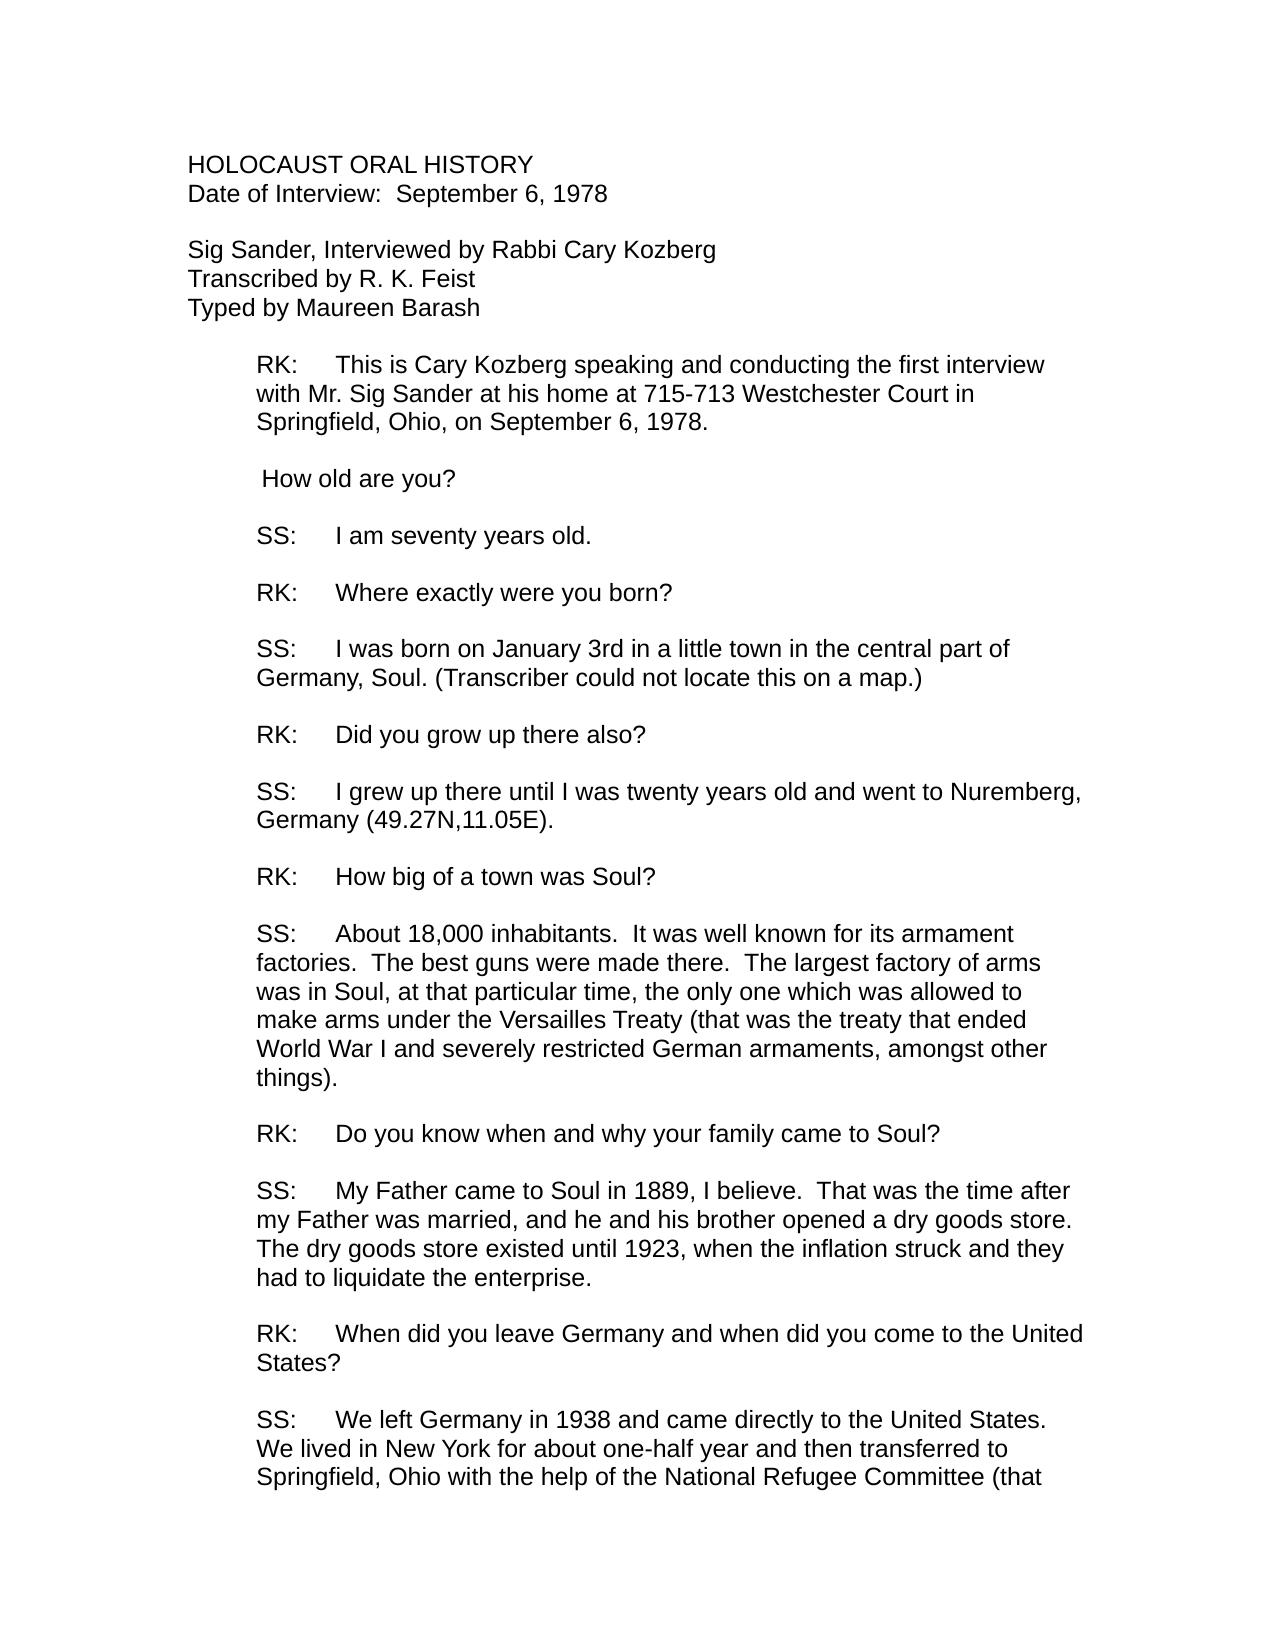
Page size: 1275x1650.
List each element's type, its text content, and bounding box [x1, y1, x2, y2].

text Typed by Maureen Barash [187, 294, 1087, 322]
text RK: Do you know when and why your family came to Soul? [256, 1127, 1087, 1156]
text RK: How big of a town was Soul? [256, 869, 1087, 897]
text RK: Where exactly were you born? [256, 581, 1087, 610]
text Sig Sander, Interviewed by Rabbi Cary Kozberg [187, 236, 1087, 265]
text RK: Did you grow up there also? [256, 725, 1087, 754]
text SS: My Father came to Soul in 1889, I believe. That was the time after my Father was married, and he and his brother opened a dry goods store. The dry goods store existed until 1923, when the inflation struck and they had to liquidate the enterprise. [256, 1185, 1087, 1300]
text HOLOCAUST ORAL HISTORY [187, 150, 1087, 179]
text SS: I grew up there until I was twenty years old and went to Nuremberg, Germany (49.27N,11.05E). [256, 782, 1087, 840]
text Transcribed by R. K. Feist [187, 265, 1087, 294]
text How old are you? [256, 466, 1087, 495]
text SS: I was born on January 3rd in a little town in the central part of Germany, Soul. (Transcriber could not locate this on a map.) [256, 639, 1087, 696]
text SS: I am seventy years old. [256, 524, 1087, 552]
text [256, 1415, 1087, 1472]
text Date of Interview: September 6, 1978 [187, 179, 1087, 207]
text RK: When did you leave Germany and when did you come to the United States? [256, 1329, 1087, 1386]
text SS: About 18,000 inhabitants. It was well known for its armament factories. The best guns were made there. The largest factory of arms was in Soul, at that particular time, the only one which was allowed to make arms under the Versailles Treaty (that was the treaty that ended World War I and severely restricted German armaments, amongst other things). [256, 926, 1087, 1099]
text RK: This is Cary Kozberg speaking and conducting the first interview with Mr. Sig Sander at his home at 715-713 Westchester Court in Springfield, Ohio, on September 6, 1978. [256, 351, 1087, 437]
